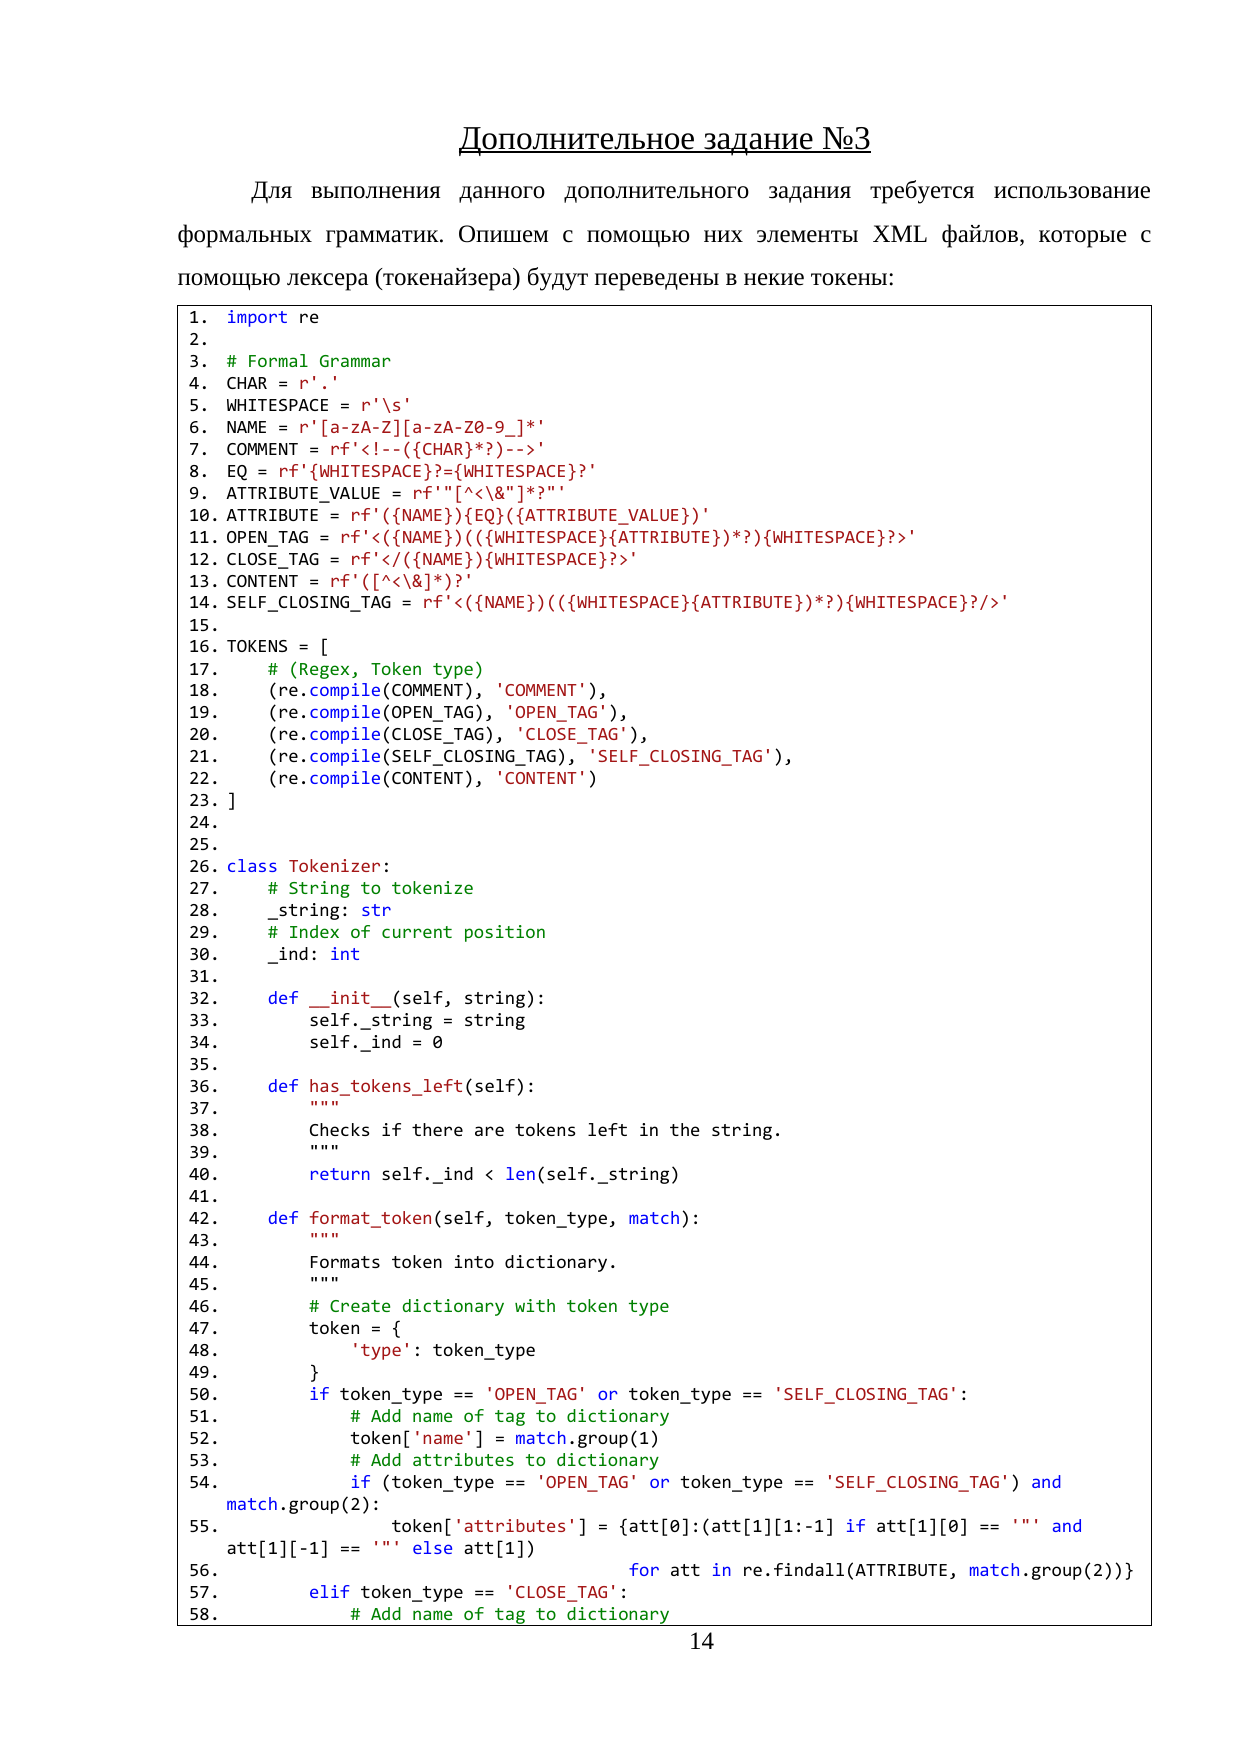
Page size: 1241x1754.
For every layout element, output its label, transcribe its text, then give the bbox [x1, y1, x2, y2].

text Дополнительное задание №3 [177, 118, 1152, 156]
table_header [178, 306, 1151, 1625]
text Для выполнения данного дополнительного задания требуется использование формальных грамматик. Опишем с помощью них элементы XML файлов, которые с помощью лексера (токенайзера) будут переведены в некие токены: [177, 176, 1152, 291]
